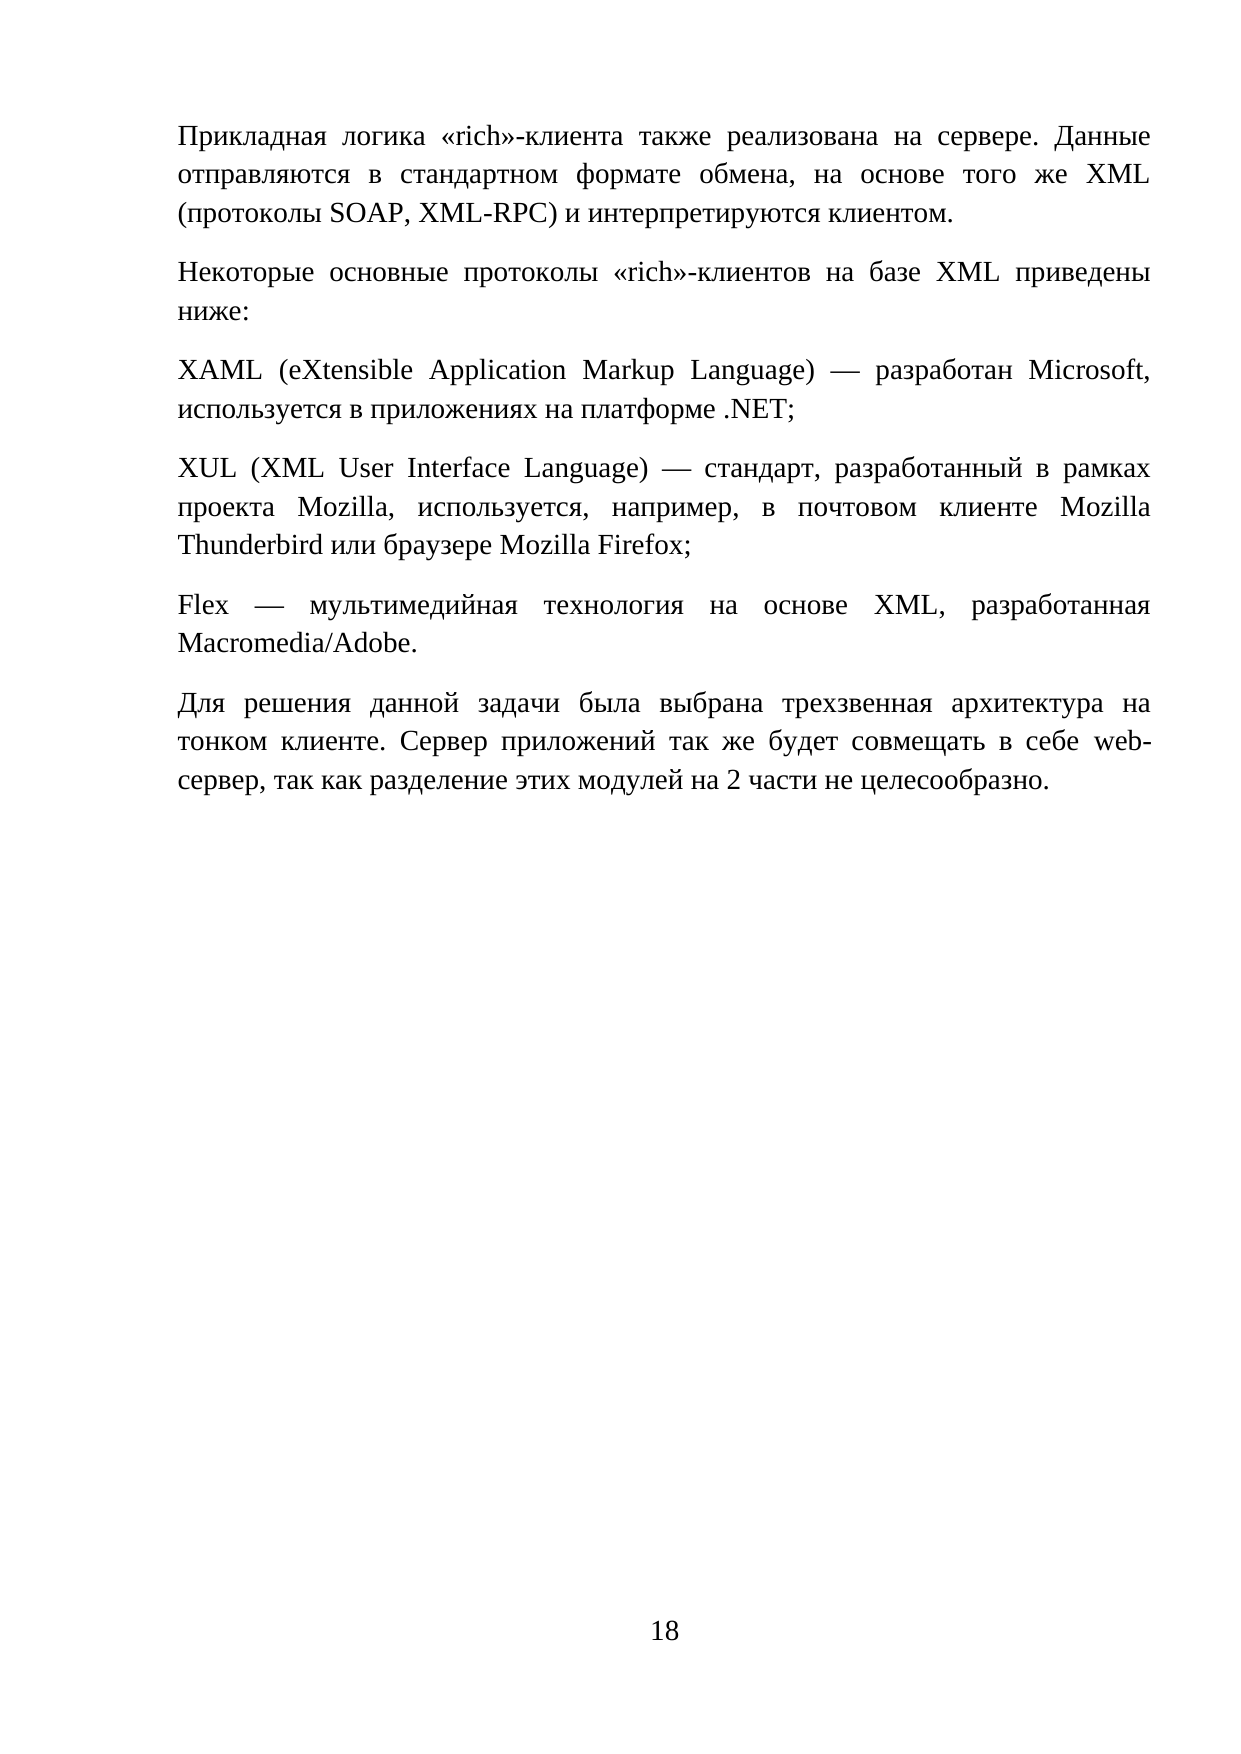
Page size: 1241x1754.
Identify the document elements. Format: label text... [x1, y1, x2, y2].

text Некоторые основные протоколы «rich»-клиентов на базе XML приведены ниже: [177, 254, 1152, 327]
text Flex — мультимедийная технология на основе XML, разработанная Macromedia/Adobe. [177, 587, 1152, 659]
text XAML (eXtensible Application Markup Language) — разработан Microsoft, используется в приложениях на платформе .NET; [177, 352, 1152, 424]
text XUL (XML User Interface Language) — стандарт, разработанный в рамках проекта Mozilla, используется, например, в почтовом клиенте Mozilla Thunderbird или браузере Mozilla Firefox; [177, 450, 1152, 561]
text Для решения данной задачи была выбрана трехзвенная архитектура на тонком клиенте. Сервер приложений так же будет совмещать в себе web-сервер, так как разделение этих модулей на 2 части не целесообразно. [177, 685, 1152, 795]
text Прикладная логика «rich»-клиента также реализована на сервере. Данные отправляются в стандартном формате обмена, на основе того же XML (протоколы SOAP, XML-RPC) и интерпретируются клиентом. [177, 118, 1152, 229]
